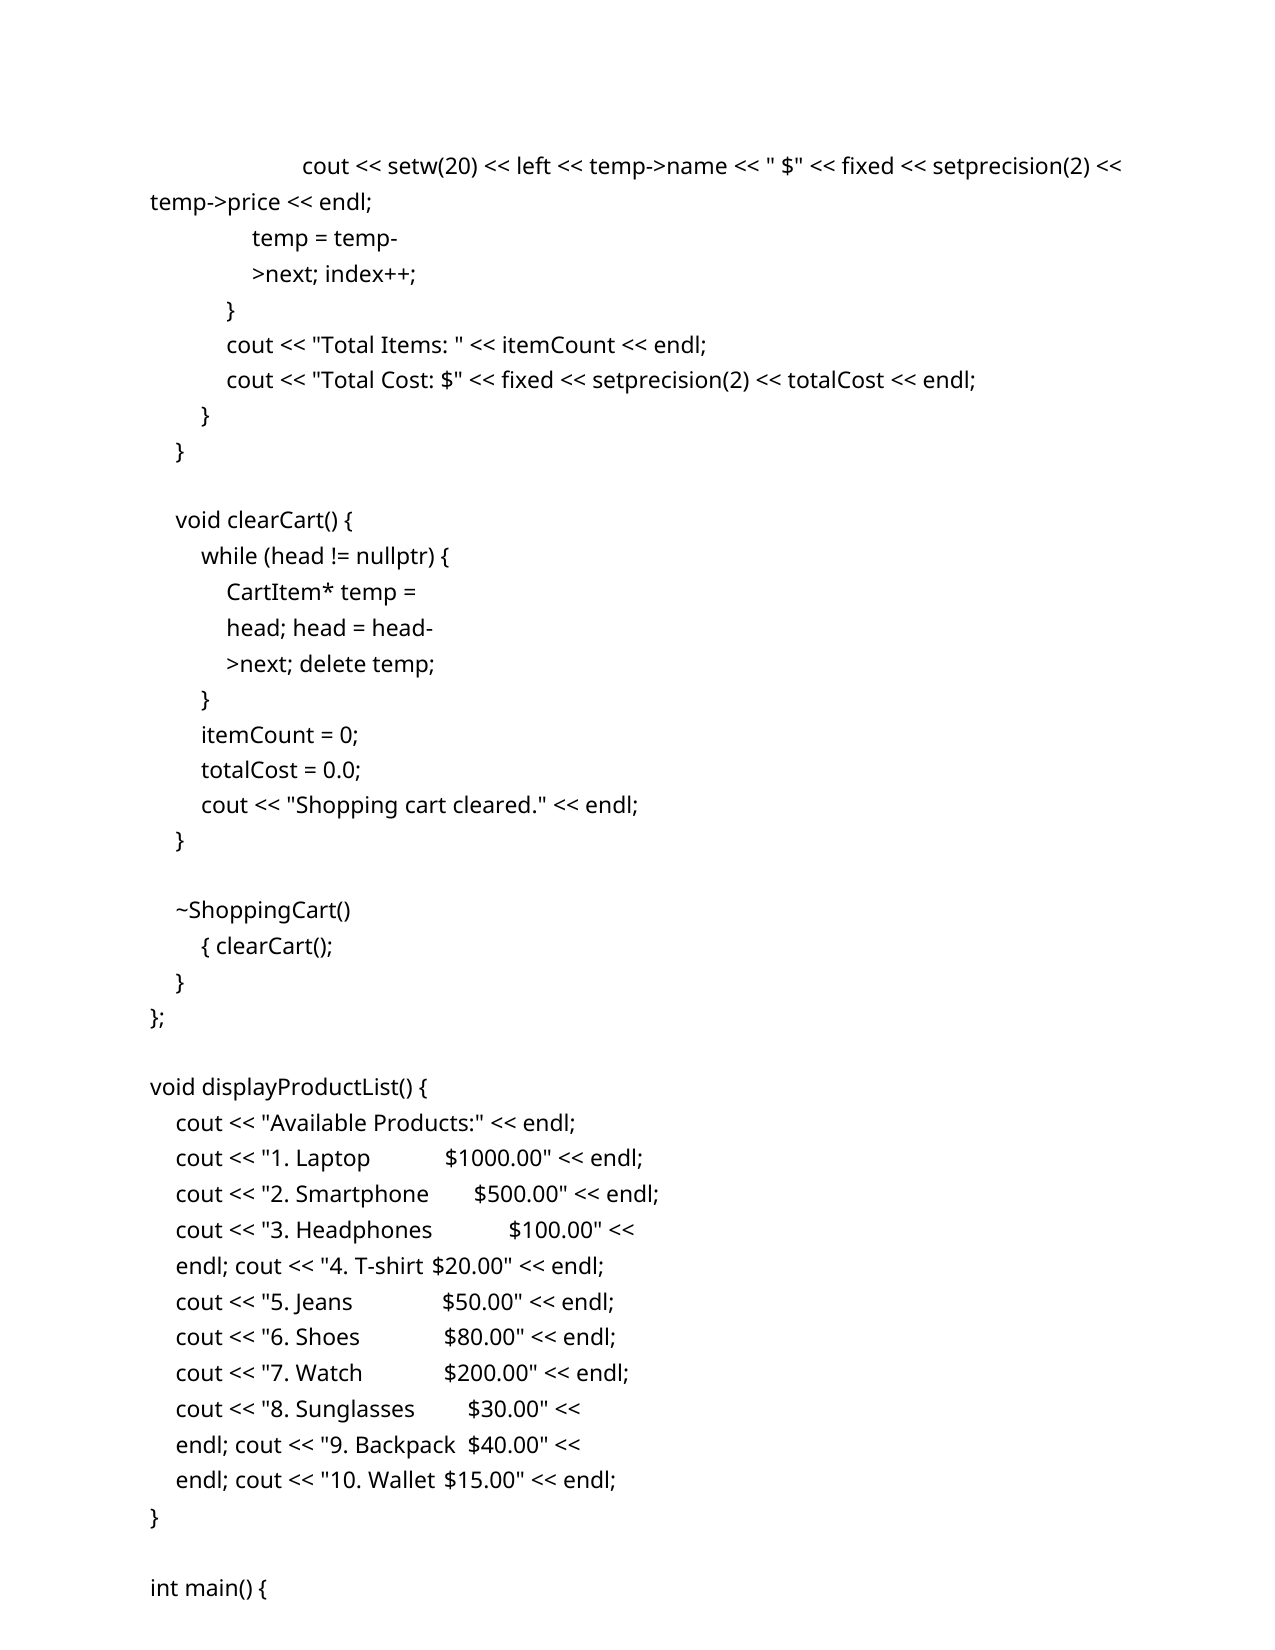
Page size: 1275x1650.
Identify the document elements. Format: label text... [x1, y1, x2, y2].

text void clearCart() { [175, 504, 1135, 536]
text totalCost = 0.0; [201, 754, 1135, 785]
text cout << "1. Laptop $1000.00" << endl; cout << "2. Smartphone $500.00" << endl; cout << "3. Headphones $100.00" << endl; cout << "4. T-shirt $20.00" << endl; [175, 1142, 659, 1281]
text cout << "Available Products:" << endl; [175, 1107, 1135, 1138]
text } [175, 824, 1135, 856]
text } [201, 683, 1135, 715]
text cout << "6. Shoes $80.00" << endl; cout << "7. Watch $200.00" << endl; cout << "8. Sunglasses $30.00" << endl; cout << "9. Backpack $40.00" << endl; cout << "10. Wallet $15.00" << endl; [175, 1321, 635, 1496]
text while (head != nullptr) { CartItem* temp = head; head = head->next; delete temp; [201, 540, 464, 679]
text cout << "5. Jeans $50.00" << endl; [175, 1286, 1135, 1317]
text } [175, 966, 1135, 997]
text cout << "Total Items: " << itemCount << endl; [226, 329, 1135, 360]
text } [201, 399, 1135, 431]
text }; [150, 1001, 1135, 1033]
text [150, 1572, 367, 1603]
text } [175, 434, 1135, 466]
text temp = temp->next; index++; [252, 222, 451, 289]
text cout << "Total Cost: $" << fixed << setprecision(2) << totalCost << endl; [226, 364, 1135, 395]
text itemCount = 0; [201, 719, 1135, 750]
text cout << setw(20) << left << temp->name << " $" << fixed << setprecision(2) << temp->price << endl; [150, 150, 1125, 217]
text ~ShoppingCart() { clearCart(); [175, 894, 360, 961]
text } [226, 294, 1135, 325]
text void displayProductList() { [150, 1071, 1135, 1103]
text cout << "Shopping cart cleared." << endl; [201, 789, 1135, 820]
text } [150, 1500, 1135, 1532]
